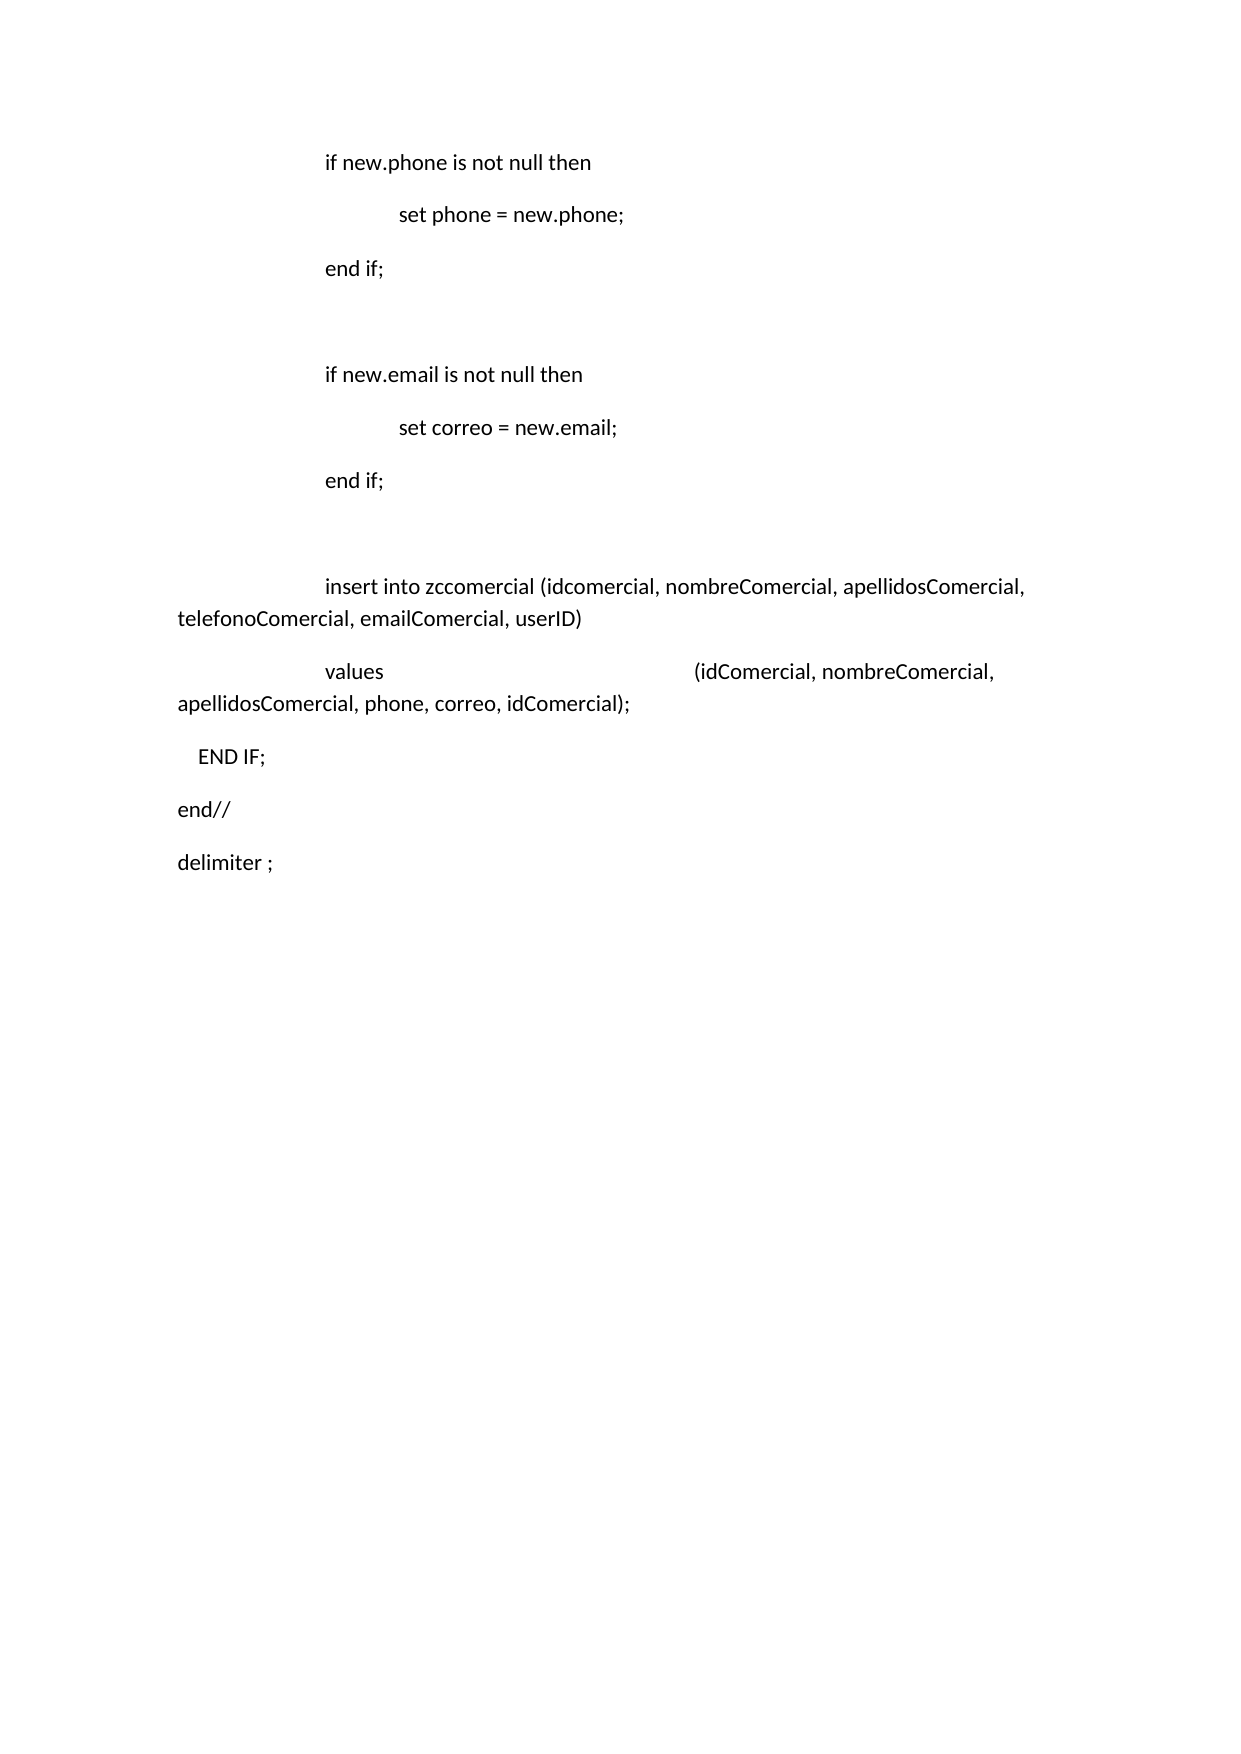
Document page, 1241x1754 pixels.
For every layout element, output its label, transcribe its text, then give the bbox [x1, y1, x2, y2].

text set correo = new.email; [177, 413, 1063, 441]
text end if; [177, 254, 1063, 282]
text delimiter ; [177, 848, 1063, 876]
text if new.email is not null then [177, 360, 1063, 388]
text insert into zccomercial (idcomercial, nombreComercial, apellidosComercial, telefonoComercial, emailComercial, userID) [177, 572, 1063, 632]
text end// [177, 795, 1063, 823]
text if new.phone is not null then [177, 148, 1063, 176]
text END IF; [177, 742, 1063, 770]
text set phone = new.phone; [177, 201, 1063, 229]
text values (idComercial, nombreComercial, apellidosComercial, phone, correo, idComercial); [177, 657, 1063, 717]
text end if; [177, 466, 1063, 494]
